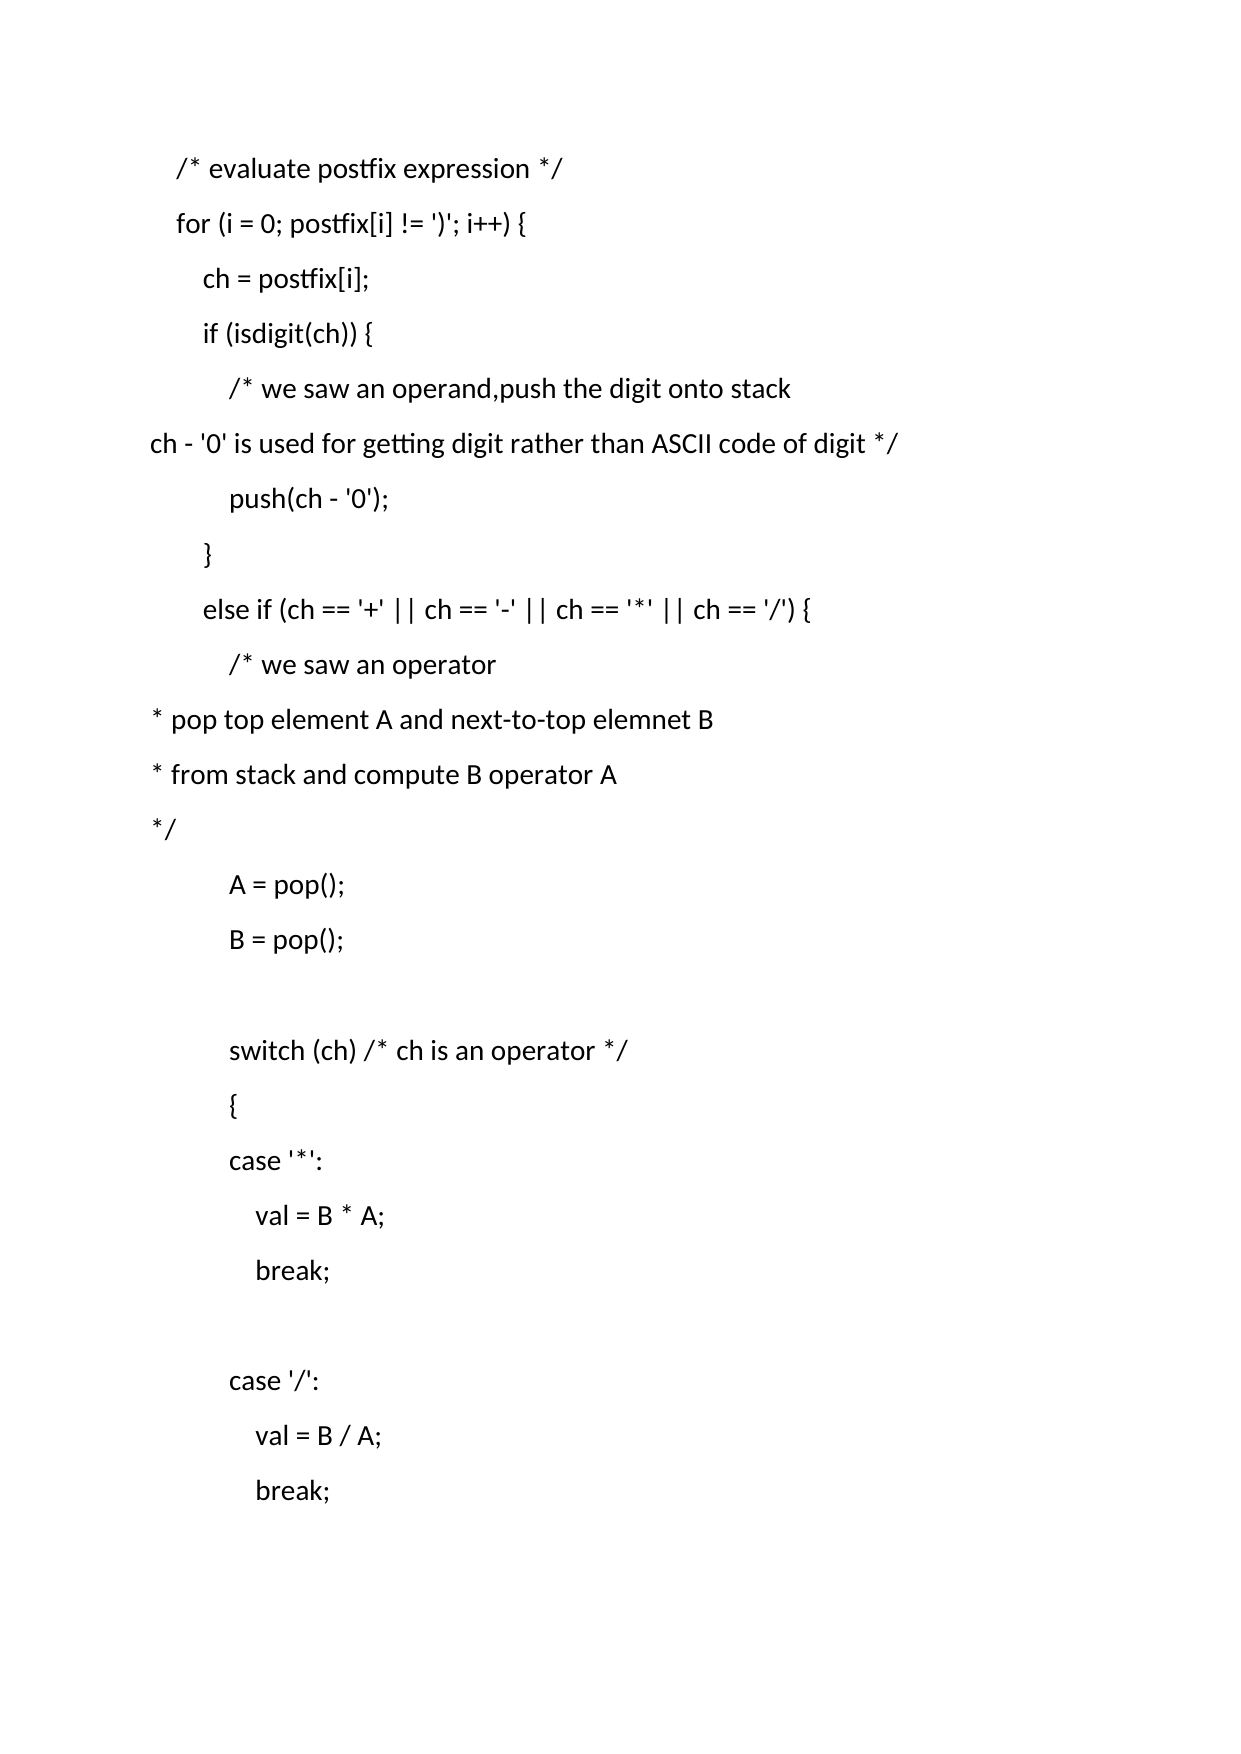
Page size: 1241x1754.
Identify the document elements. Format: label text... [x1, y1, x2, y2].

text if (isdigit(ch)) { [150, 315, 1090, 351]
text val = B * A; [150, 1197, 1090, 1233]
text { [150, 1087, 1090, 1122]
text ch - '0' is used for getting digit rather than ASCII code of digit */ [150, 426, 1090, 461]
text /* evaluate postfix expression */ [150, 150, 1090, 186]
text case '*': [150, 1142, 1090, 1177]
text } [150, 536, 1090, 571]
text * pop top element A and next-to-top elemnet B [150, 701, 1090, 737]
text break; [150, 1472, 1090, 1508]
text case '/': [150, 1362, 1090, 1398]
text /* we saw an operator [150, 646, 1090, 682]
text switch (ch) /* ch is an operator */ [150, 1032, 1090, 1067]
text ch = postfix[i]; [150, 260, 1090, 296]
text for (i = 0; postfix[i] != ')'; i++) { [150, 205, 1090, 241]
text B = pop(); [150, 921, 1090, 957]
text break; [150, 1252, 1090, 1288]
text else if (ch == '+' || ch == '-' || ch == '*' || ch == '/') { [150, 591, 1090, 626]
text /* we saw an operand,push the digit onto stack [150, 370, 1090, 406]
text push(ch - '0'); [150, 481, 1090, 516]
text val = B / A; [150, 1417, 1090, 1453]
text A = pop(); [150, 866, 1090, 902]
text * from stack and compute B operator A [150, 756, 1090, 792]
text */ [150, 811, 1090, 847]
